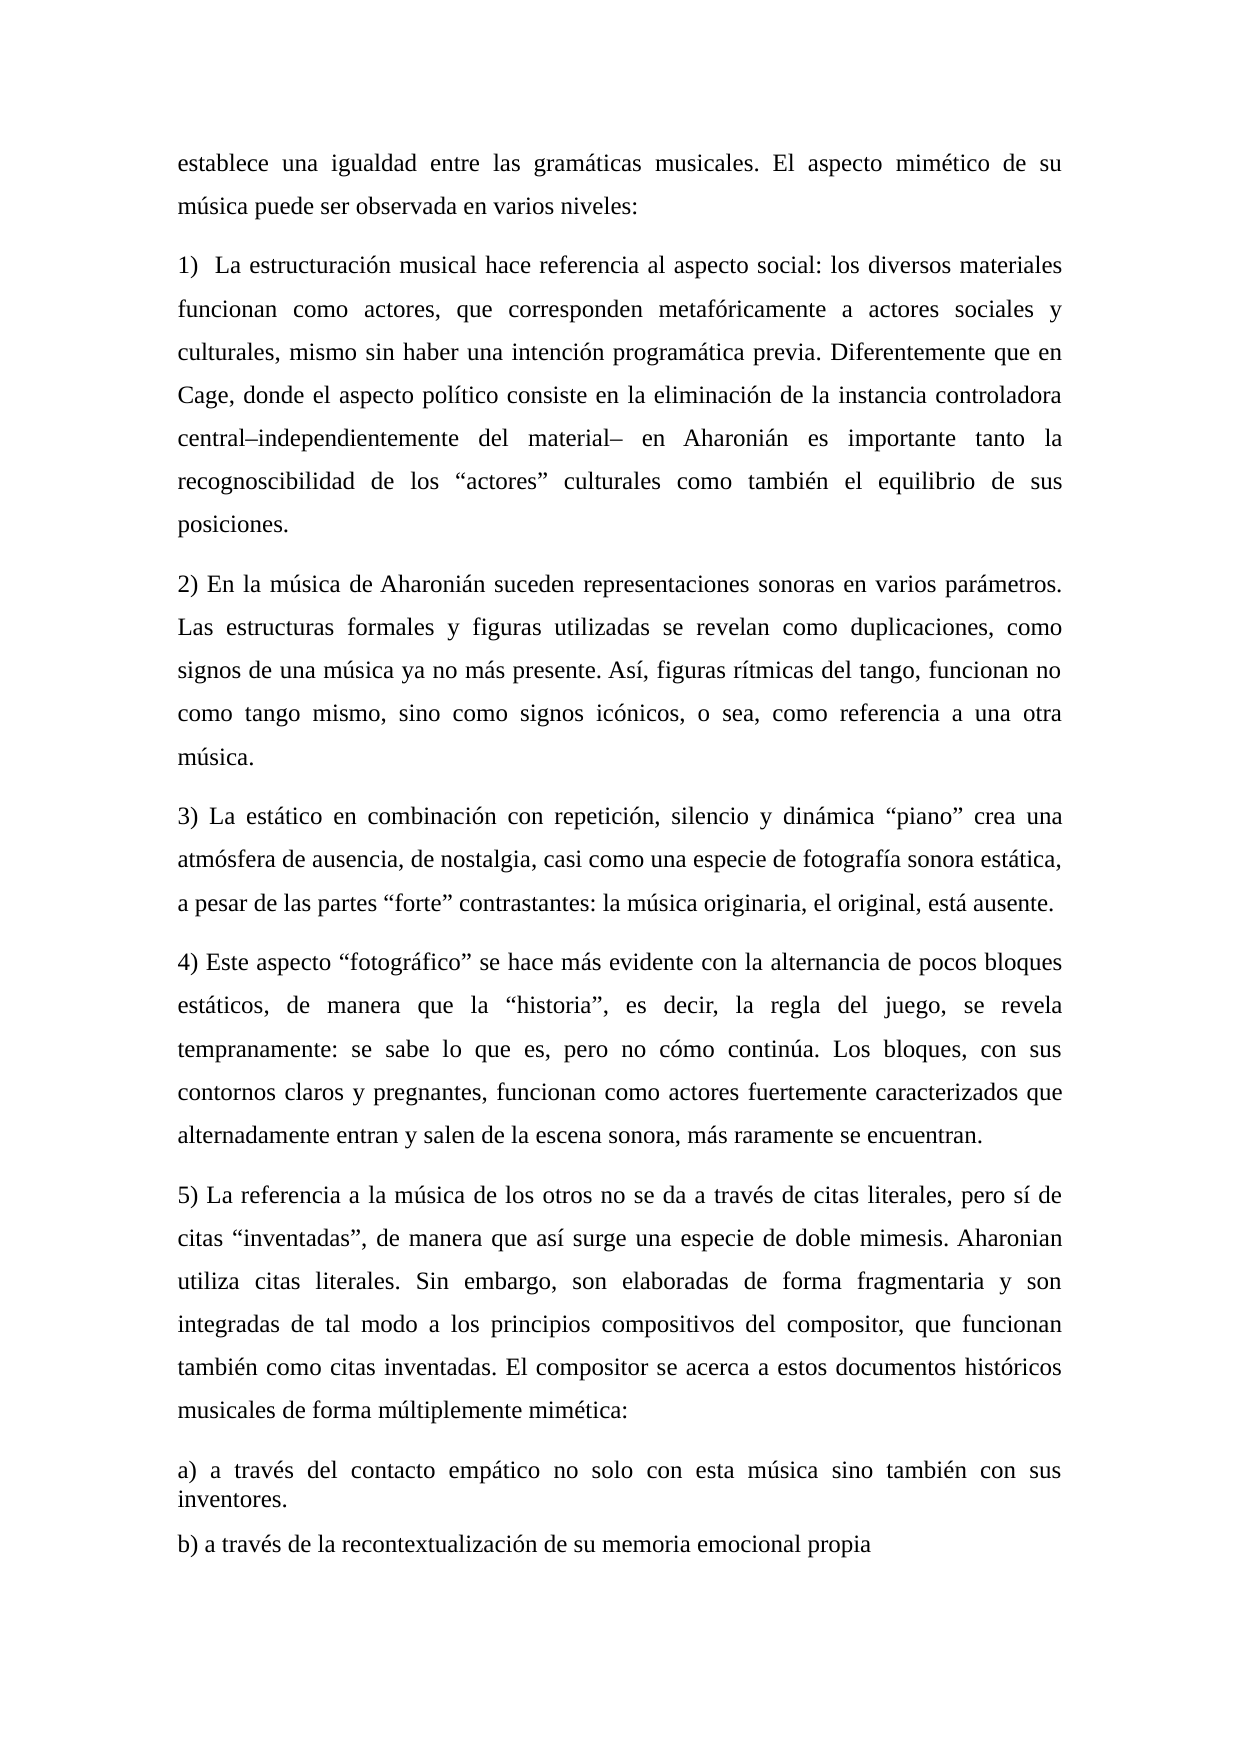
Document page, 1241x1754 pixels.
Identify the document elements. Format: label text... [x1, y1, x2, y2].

text b) a través de la recontextualización de su memoria emocional propia [177, 1529, 1063, 1558]
text 3) La estático en combinación con repetición, silencio y dinámica “piano” crea una atmósfera de ausencia, de nostalgia, casi como una especie de fotografía sonora estática, a pesar de las partes “forte” contrastantes: la música originaria, el original, está ausente. [177, 801, 1063, 916]
text 1) La estructuración musical hace referencia al aspecto social: los diversos materiales funcionan como actores, que corresponden metafóricamente a actores sociales y culturales, mismo sin haber una intención programática previa. Diferentemente que en Cage, donde el aspecto político consiste en la eliminación de la instancia controladora central–independientemente del material– en Aharonián es importante tanto la recognoscibilidad de los “actores” culturales como también el equilibrio de sus posiciones. [177, 251, 1063, 538]
text 4) Este aspecto “fotográfico” se hace más evidente con la alternancia de pocos bloques estáticos, de manera que la “historia”, es decir, la regla del juego, se revela tempranamente: se sabe lo que es, pero no cómo continúa. Los bloques, con sus contornos claros y pregnantes, funcionan como actores fuertemente caracterizados que alternadamente entran y salen de la escena sonora, más raramente se encuentran. [177, 947, 1063, 1149]
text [177, 148, 1063, 219]
text 2) En la música de Aharonián suceden representaciones sonoras en varios parámetros. Las estructuras formales y figuras utilizadas se revelan como duplicaciones, como signos de una música ya no más presente. Así, figuras rítmicas del tango, funcionan no como tango mismo, sino como signos icónicos, o sea, como referencia a una otra música. [177, 569, 1063, 770]
text a) a través del contacto empático no solo con esta música sino también con sus inventores. [177, 1455, 1063, 1513]
text 5) La referencia a la música de los otros no se da a través de citas literales, pero sí de citas “inventadas”, de manera que así surge una especie de doble mimesis. Aharonian utiliza citas literales. Sin embargo, son elaboradas de forma fragmentaria y son integradas de tal modo a los principios compositivos del compositor, que funcionan también como citas inventadas. El compositor se acerca a estos documentos históricos musicales de forma múltiplemente mimética: [177, 1180, 1063, 1424]
